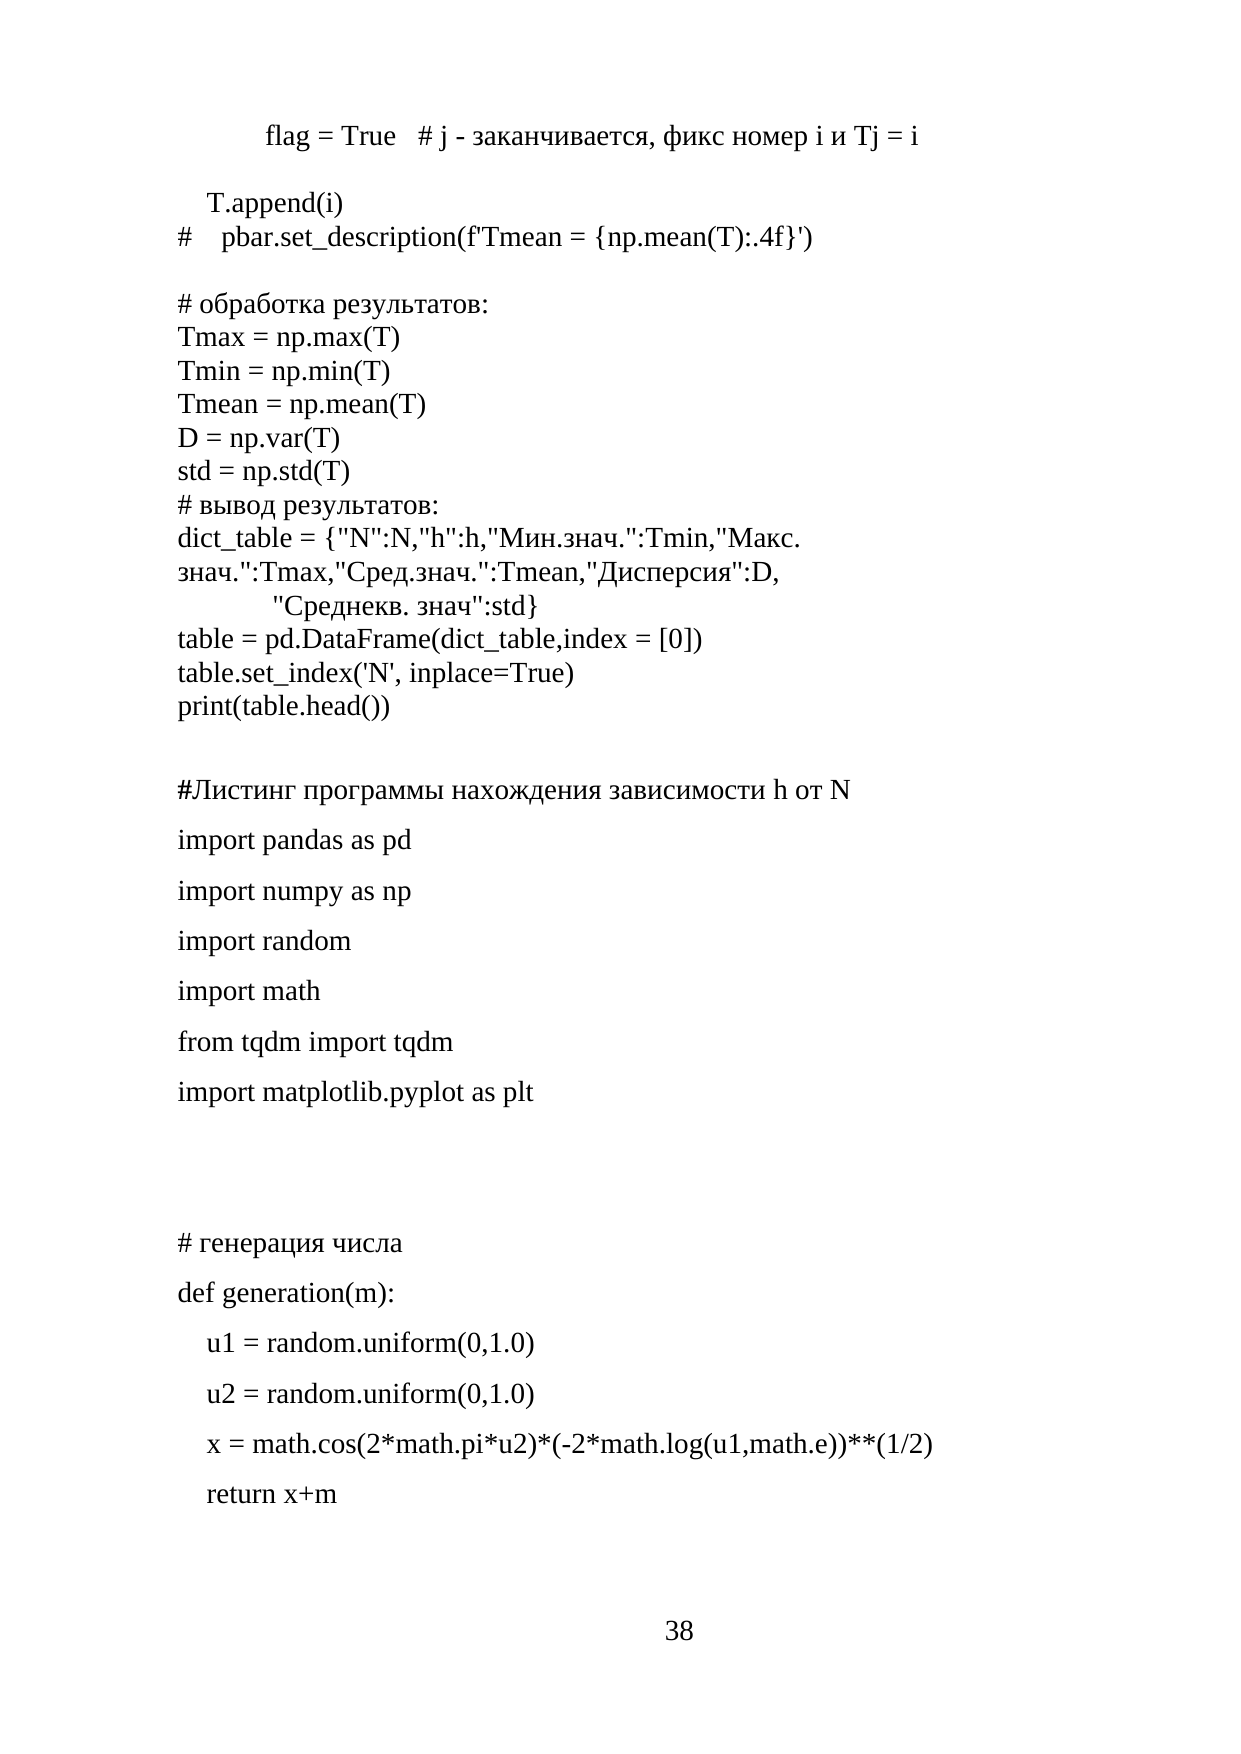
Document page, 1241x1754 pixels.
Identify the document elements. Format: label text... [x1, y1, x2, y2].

text u2 = random.uniform(0,1.0) [177, 1376, 1181, 1409]
text import random [177, 923, 1181, 957]
text def generation(m): [177, 1275, 1181, 1309]
text # генерация числа [177, 1225, 1181, 1258]
text u1 = random.uniform(0,1.0) [177, 1326, 1181, 1359]
text import math [177, 973, 1181, 1007]
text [177, 118, 1181, 722]
text from tqdm import tqdm [177, 1024, 1181, 1057]
text import pandas as pd [177, 822, 1181, 856]
text x = math.cos(2*math.pi*u2)*(-2*math.log(u1,math.e))**(1/2) [177, 1426, 1181, 1460]
text import numpy as np [177, 873, 1181, 906]
text return x+m [177, 1477, 1181, 1510]
text #Листинг программы нахождения зависимости h от N [177, 772, 1181, 806]
text import matplotlib.pyplot as plt [177, 1074, 1181, 1108]
